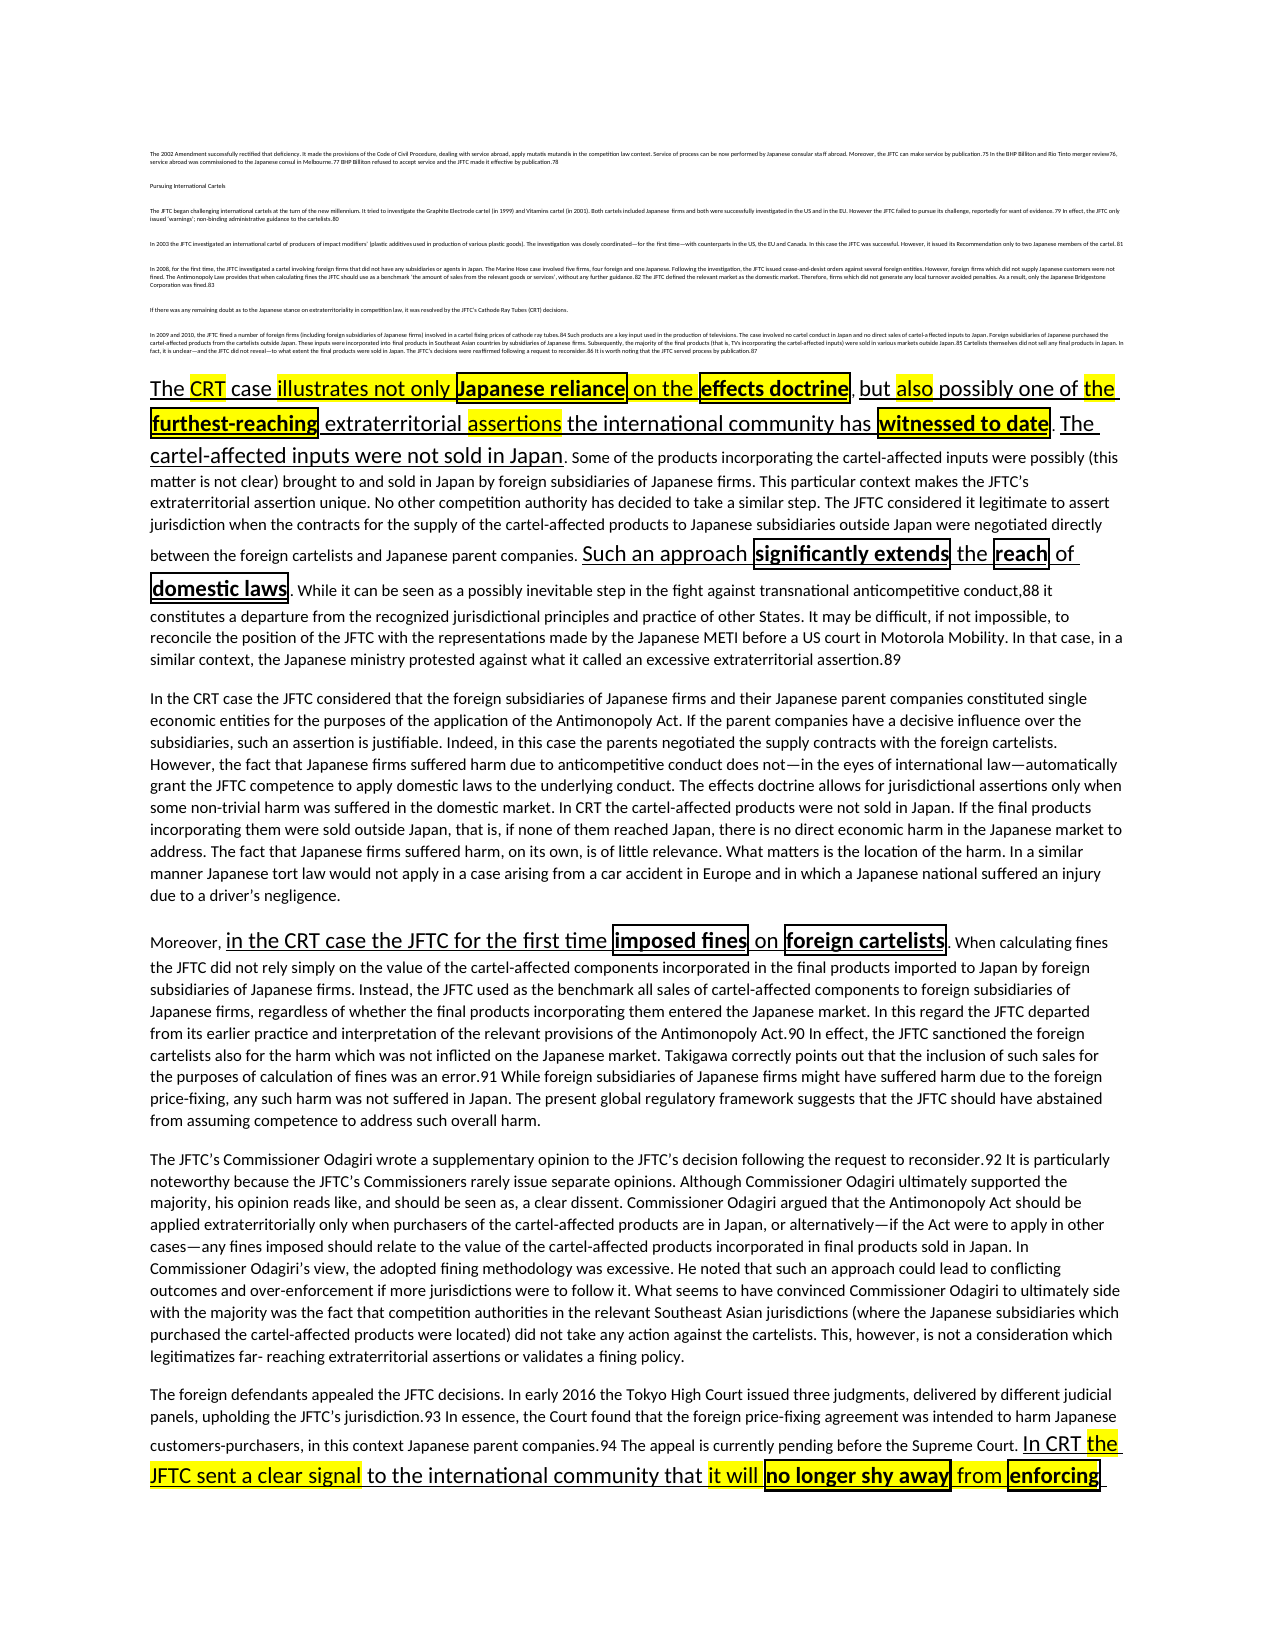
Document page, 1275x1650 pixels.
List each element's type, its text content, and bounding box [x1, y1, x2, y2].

text The JFTC’s Commissioner Odagiri wrote a supplementary opinion to the JFTC’s decision following the request to reconsider.92 It is particularly noteworthy because the JFTC’s Commissioners rarely issue separate opinions. Although Commissioner Odagiri ultimately supported the majority, his opinion reads like, and should be seen as, a clear dissent. Commissioner Odagiri argued that the Antimonopoly Act should be applied extraterritorially only when purchasers of the cartel-aﬀected products are in Japan, or alternatively—if the Act were to apply in other cases—any ﬁnes imposed should relate to the value of the cartel-aﬀected products incorporated in ﬁnal products sold in Japan. In Commissioner Odagiri’s view, the adopted ﬁning methodology was excessive. He noted that such an approach could lead to conﬂicting outcomes and over-enforcement if more jurisdictions were to follow it. What seems to have convinced Commissioner Odagiri to ultimately side with the majority was the fact that competition authorities in the relevant Southeast Asian jurisdictions (where the Japanese subsidiaries which purchased the cartel-aﬀected products were located) did not take any action against the cartelists. This, however, is not a consideration which legitimatizes far- reaching extraterritorial assertions or validates a ﬁning policy. [150, 1149, 1125, 1366]
text In the CRT case the JFTC considered that the foreign subsidiaries of Japanese ﬁrms and their Japanese parent companies constituted single economic entities for the purposes of the application of the Antimonopoly Act. If the parent companies have a decisive inﬂuence over the subsidiaries, such an assertion is justiﬁable. Indeed, in this case the parents negotiated the supply contracts with the foreign cartelists. However, the fact that Japanese ﬁrms suﬀered harm due to anticompetitive conduct does not—in the eyes of international law—automatically grant the JFTC competence to apply domestic laws to the underlying conduct. The eﬀects doctrine allows for jurisdictional assertions only when some non-trivial harm was suﬀered in the domestic market. In CRT the cartel-aﬀected products were not sold in Japan. If the ﬁnal products incorporating them were sold outside Japan, that is, if none of them reached Japan, there is no direct economic harm in the Japanese market to address. The fact that Japanese ﬁrms suﬀered harm, on its own, is of little relevance. What matters is the location of the harm. In a similar manner Japanese tort law would not apply in a case arising from a car accident in Europe and in which a Japanese national suﬀered an injury due to a driver’s negligence. [150, 688, 1125, 905]
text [150, 1384, 1125, 1492]
text Moreover, in the CRT case the JFTC for the ﬁrst time imposed ﬁnes on foreign cartelists. When calculating ﬁnes the JFTC did not rely simply on the value of the cartel-aﬀected components incorporated in the ﬁnal products imported to Japan by foreign subsidiaries of Japanese ﬁrms. Instead, the JFTC used as the benchmark all sales of cartel-aﬀected components to foreign subsidiaries of Japanese ﬁrms, regardless of whether the ﬁnal products incorporating them entered the Japanese market. In this regard the JFTC departed from its earlier practice and interpretation of the relevant provisions of the Antimonopoly Act.90 In eﬀect, the JFTC sanctioned the foreign cartelists also for the harm which was not inﬂicted on the Japanese market. Takigawa correctly points out that the inclusion of such sales for the purposes of calculation of ﬁnes was an error.91 While foreign subsidiaries of Japanese ﬁrms might have suﬀered harm due to the foreign price-ﬁxing, any such harm was not suﬀered in Japan. The present global regulatory framework suggests that the JFTC should have abstained from assuming competence to address such overall harm. [150, 924, 1125, 1131]
text The CRT case illustrates not only Japanese reliance on the eﬀects doctrine, but also possibly one of the furthest-reaching extraterritorial assertions the international community has witnessed to date. The cartel-aﬀected inputs were not sold in Japan. Some of the products incorporating the cartel-aﬀected inputs were possibly (this matter is not clear) brought to and sold in Japan by foreign subsidiaries of Japanese ﬁrms. This particular context makes the JFTC’s extraterritorial assertion unique. No other competition authority has decided to take a similar step. The JFTC considered it legitimate to assert jurisdiction when the contracts for the supply of the cartel-aﬀected products to Japanese subsidiaries outside Japan were negotiated directly between the foreign cartelists and Japanese parent companies. Such an approach signiﬁcantly extends the reach of domestic laws. While it can be seen as a possibly inevitable step in the ﬁght against transnational anticompetitive conduct,88 it constitutes a departure from the recognized jurisdictional principles and practice of other States. It may be diﬃcult, if not impossible, to reconcile the position of the JFTC with the representations made by the Japanese METI before a US court in Motorola Mobility. In that case, in a similar context, the Japanese ministry protested against what it called an excessive extraterritorial assertion.89 [150, 372, 1125, 670]
